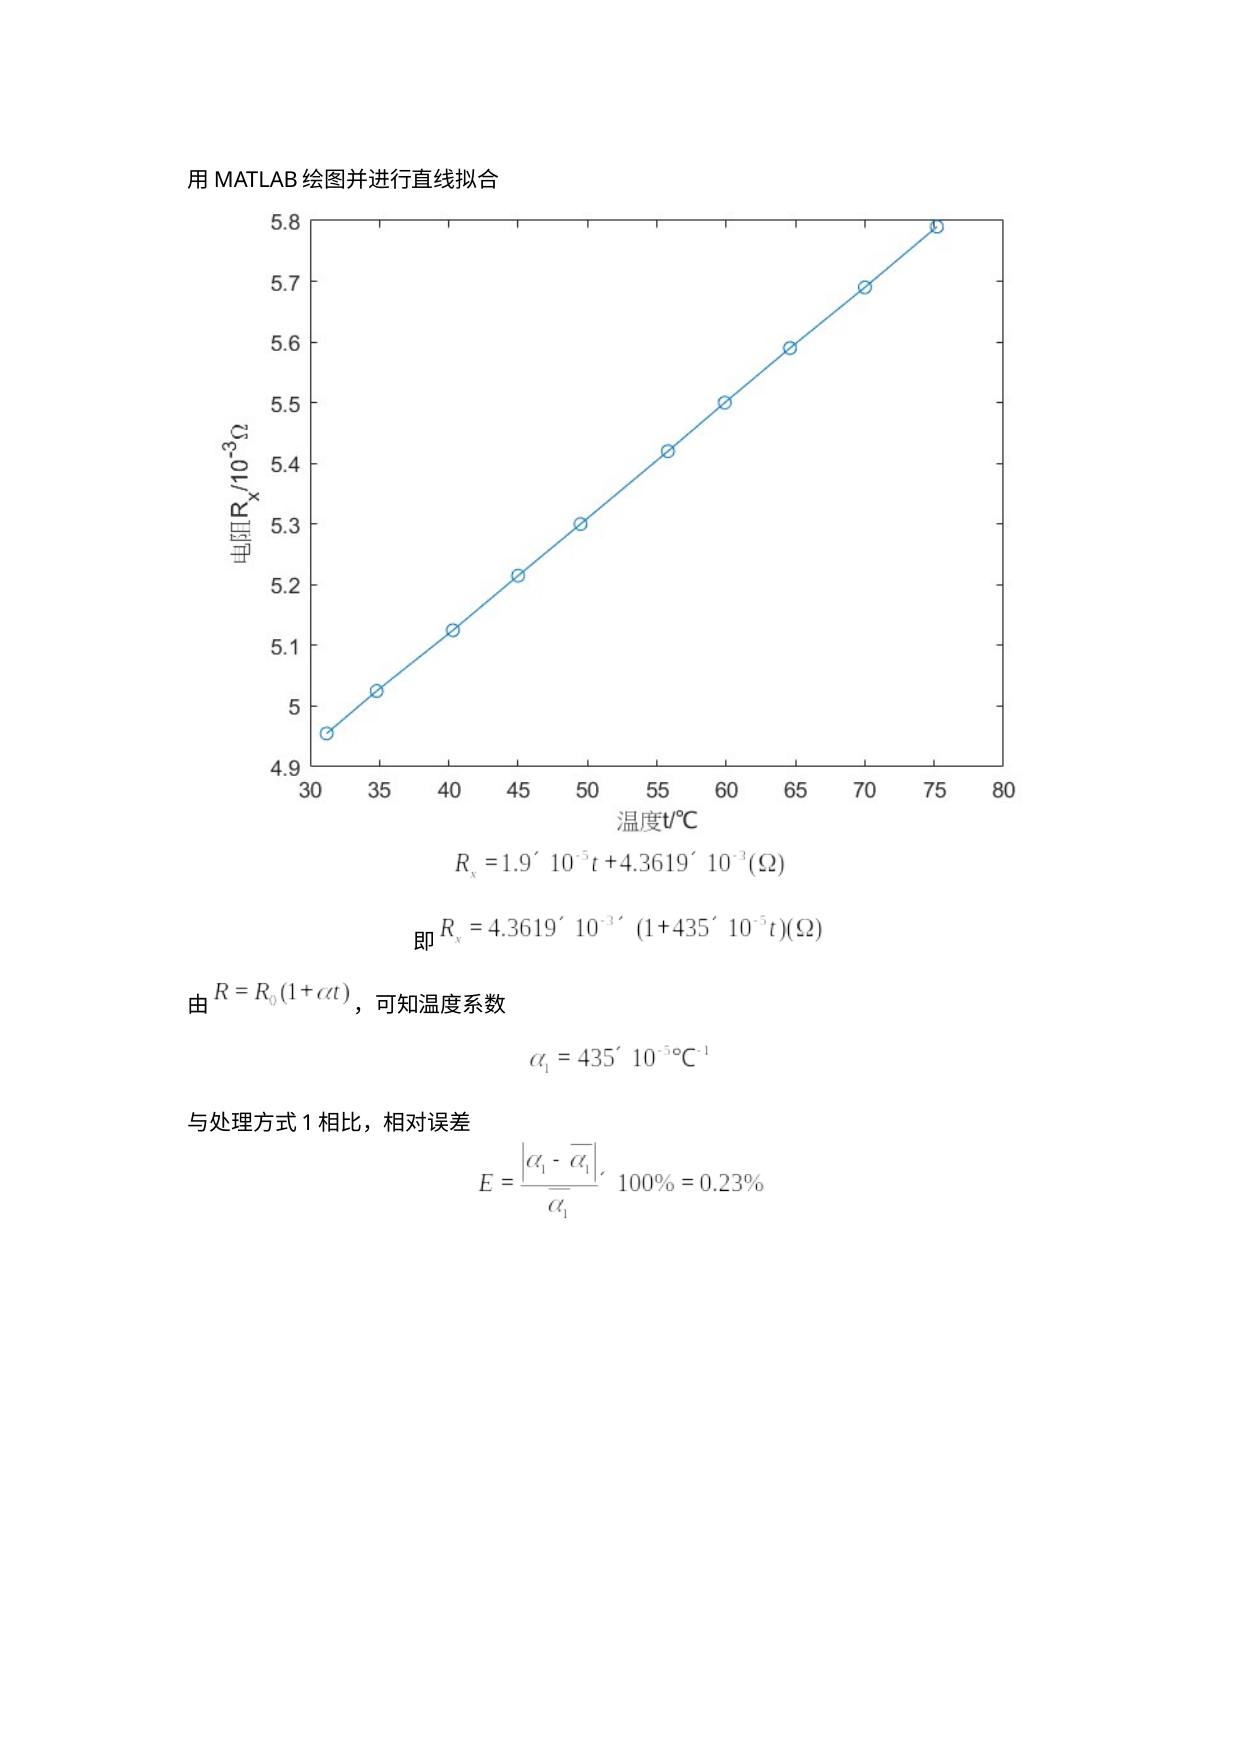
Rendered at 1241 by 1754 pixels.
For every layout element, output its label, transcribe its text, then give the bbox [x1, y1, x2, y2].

text 即 [187, 909, 1053, 974]
text 与处理方式1相比，相对误差 [187, 1104, 1053, 1137]
text 由，可知温度系数 [187, 974, 1053, 1039]
picture [212, 201, 1028, 841]
text 用MATLAB绘图并进行直线拟合 [187, 162, 1053, 194]
